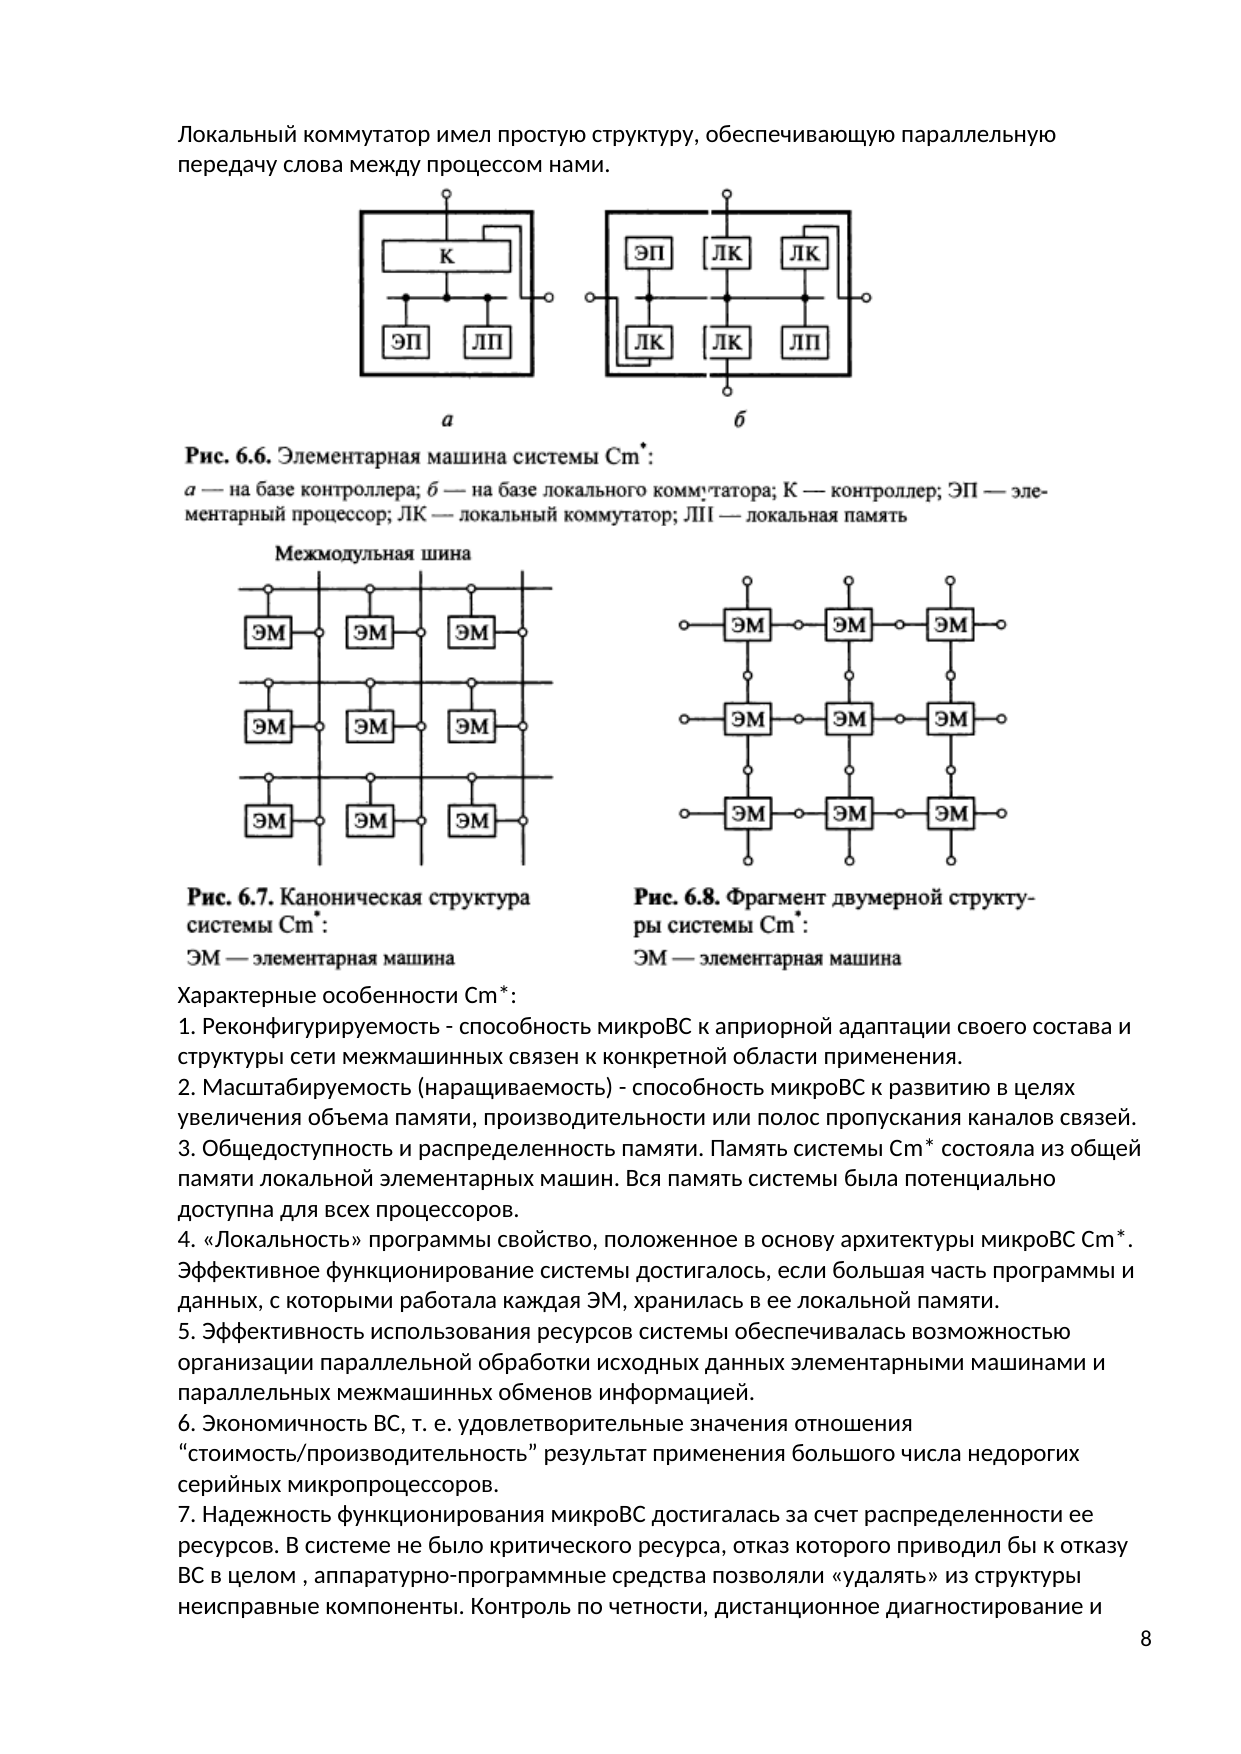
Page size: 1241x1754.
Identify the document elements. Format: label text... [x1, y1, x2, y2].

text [177, 118, 1152, 179]
text 4. «Локaльность» программы свойство, положенное в основу архитектypы микроВС Сm*. Эффективное функционирование системы достигалось, если большая часть программы и данных, c которыми работала каждая ЭМ, хранилась в ее локальной памяти. [177, 1223, 1152, 1315]
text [177, 1498, 1152, 1620]
text Характерные особенности Cm*: [177, 979, 1152, 1010]
text 6. Экономичность ВС, т. e. удовлетворительные значения отношения “стоимость/производительность” результат применения большого числа недорогих серийных микропроцессоров. [177, 1407, 1152, 1498]
text 1. Реконфигурируемость - способность микроВС к априорной адаптации своего состава и структуры сети межмашинных связен к конкретной области применения. [177, 1010, 1152, 1071]
text 5. Эффективность использования ресурсов системы обеспечивалась возможностью организации параллельной обработки исходных данных элементарными машинами и параллельных межмашинньх обменов информацией. [177, 1315, 1152, 1407]
picture [177, 179, 1057, 980]
text 3. Общедоступность и распределенность памяти. Память системы Сm* состояла из общей памяти локальной элементарных машин. Вся память системы была потенциально доступна для всех процессоров. [177, 1132, 1152, 1223]
text 2. Масштабируемость (наращиваемость) - способность микроВС к развитию в целях увеличения объема памяти, производительности или полос пропускания каналов связей. [177, 1071, 1152, 1132]
